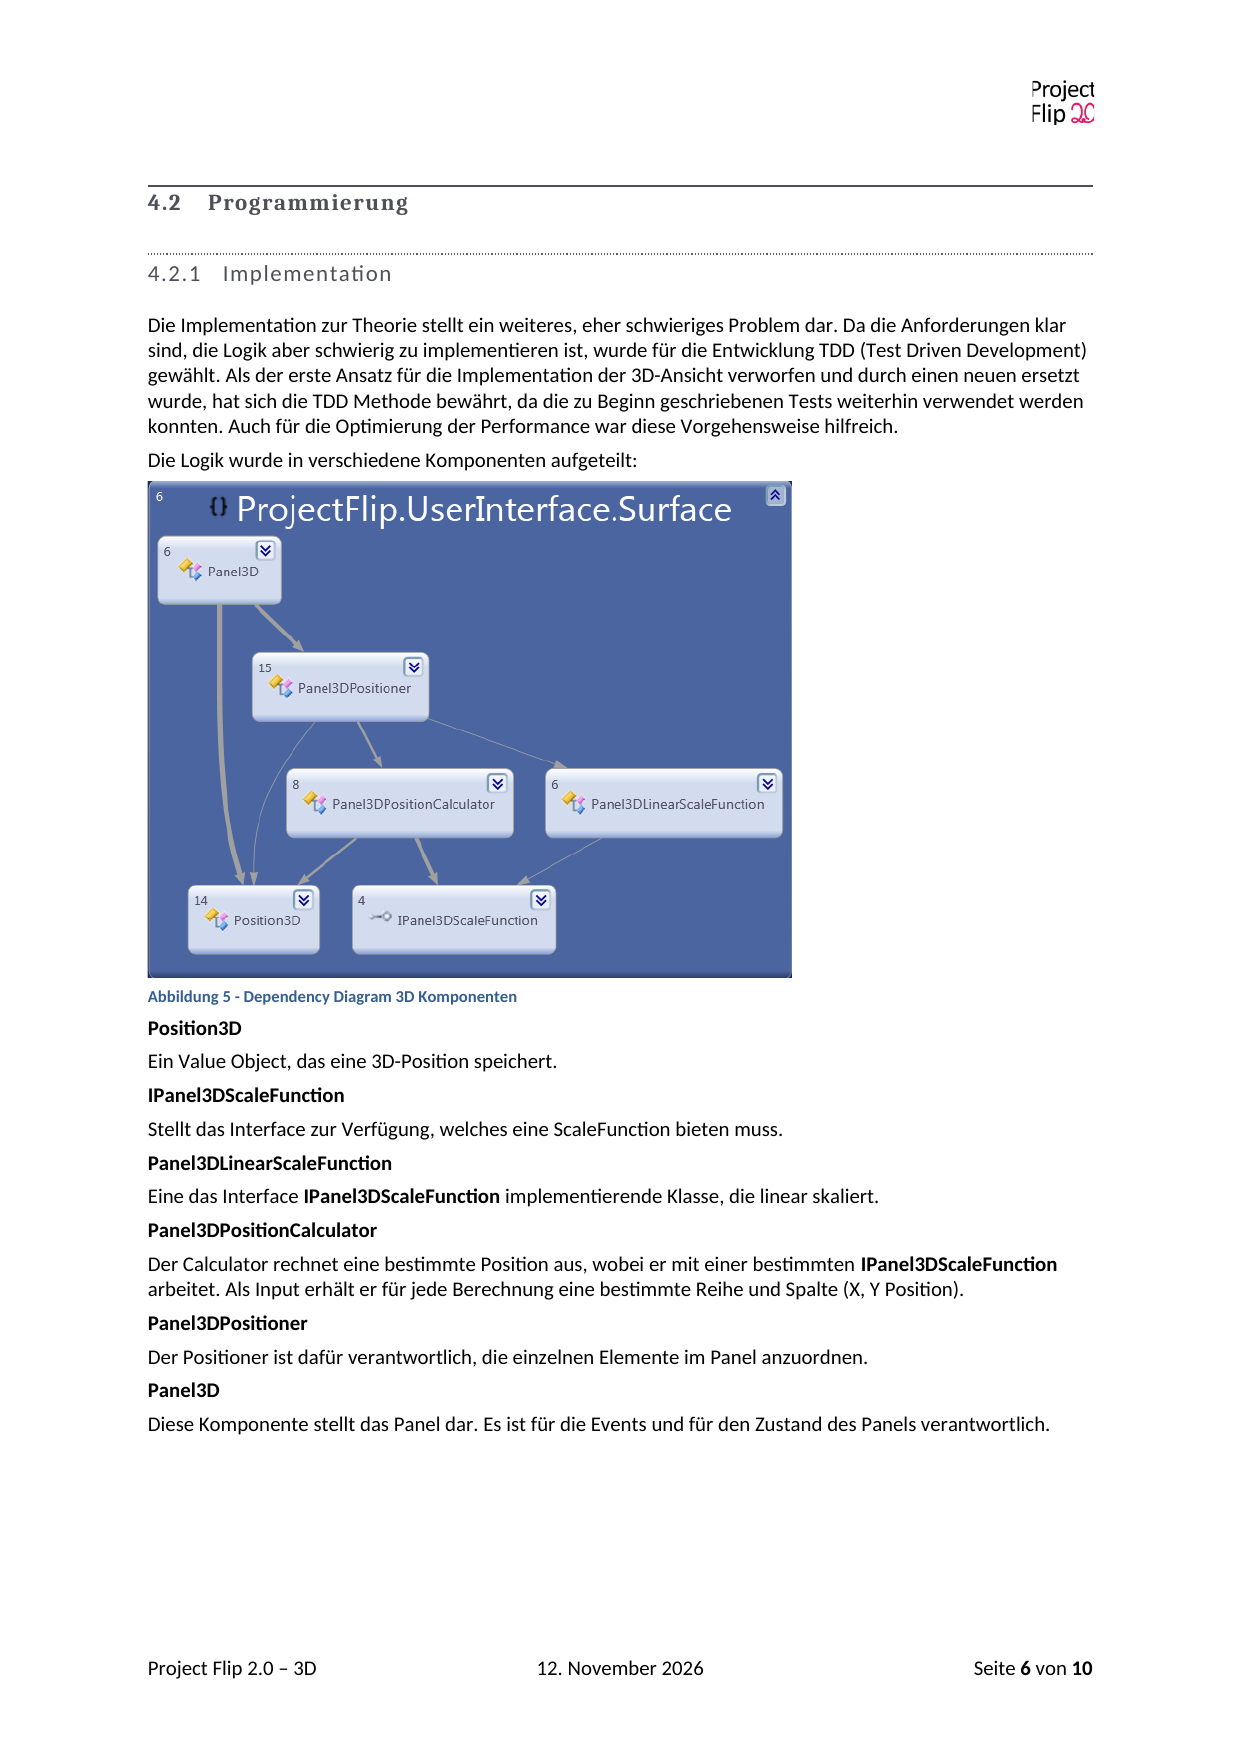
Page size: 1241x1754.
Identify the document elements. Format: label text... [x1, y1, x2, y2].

text Panel3DLinearScaleFunction [148, 1150, 1093, 1175]
text Die Logik wurde in verschiedene Komponenten aufgeteilt: [148, 447, 1093, 473]
subtitle Implementation [148, 253, 1093, 287]
text IPanel3DScaleFunction [148, 1082, 1093, 1108]
text Ein Value Object, das eine 3D-Position speichert. [148, 1048, 1093, 1074]
text Der Positioner ist dafür verantwortlich, die einzelnen Elemente im Panel anzuordnen. [148, 1344, 1093, 1369]
text Stellt das Interface zur Verfügung, welches eine ScaleFunction bieten muss. [148, 1116, 1093, 1141]
text Panel3D [148, 1378, 1093, 1403]
picture [1081, 79, 1097, 124]
text Diese Komponente stellt das Panel dar. Es ist für die Events und für den Zustand des Panels verantwortlich. [148, 1411, 1093, 1437]
text Panel3DPositionCalculator [148, 1217, 1093, 1243]
picture [147, 481, 792, 978]
subtitle Programmierung [148, 187, 1093, 216]
text Der Calculator rechnet eine bestimmte Position aus, wobei er mit einer bestimmten IPanel3DScaleFunction arbeitet. Als Input erhält er für jede Berechnung eine bestimmte Reihe und Spalte (X, Y Position). [148, 1251, 1093, 1302]
text Position3D [148, 1015, 1093, 1040]
text Die Implementation zur Theorie stellt ein weiteres, eher schwieriges Problem dar. Da die Anforderungen klar sind, die Logik aber schwierig zu implementieren ist, wurde für die Entwicklung TDD (Test Driven Development) gewählt. Als der erste Ansatz für die Implementation der 3D-Ansicht verworfen und durch einen neuen ersetzt wurde, hat sich die TDD Methode bewährt, da die zu Beginn geschriebenen Tests weiterhin verwendet werden konnten. Auch für die Optimierung der Performance war diese Vorgehensweise hilfreich. [148, 312, 1093, 439]
text Eine das Interface IPanel3DScaleFunction implementierende Klasse, die linear skaliert. [148, 1183, 1093, 1209]
text Panel3DPositioner [148, 1310, 1093, 1336]
text Abbildung 5 - Dependency Diagram 3D Komponenten [148, 986, 1093, 1006]
